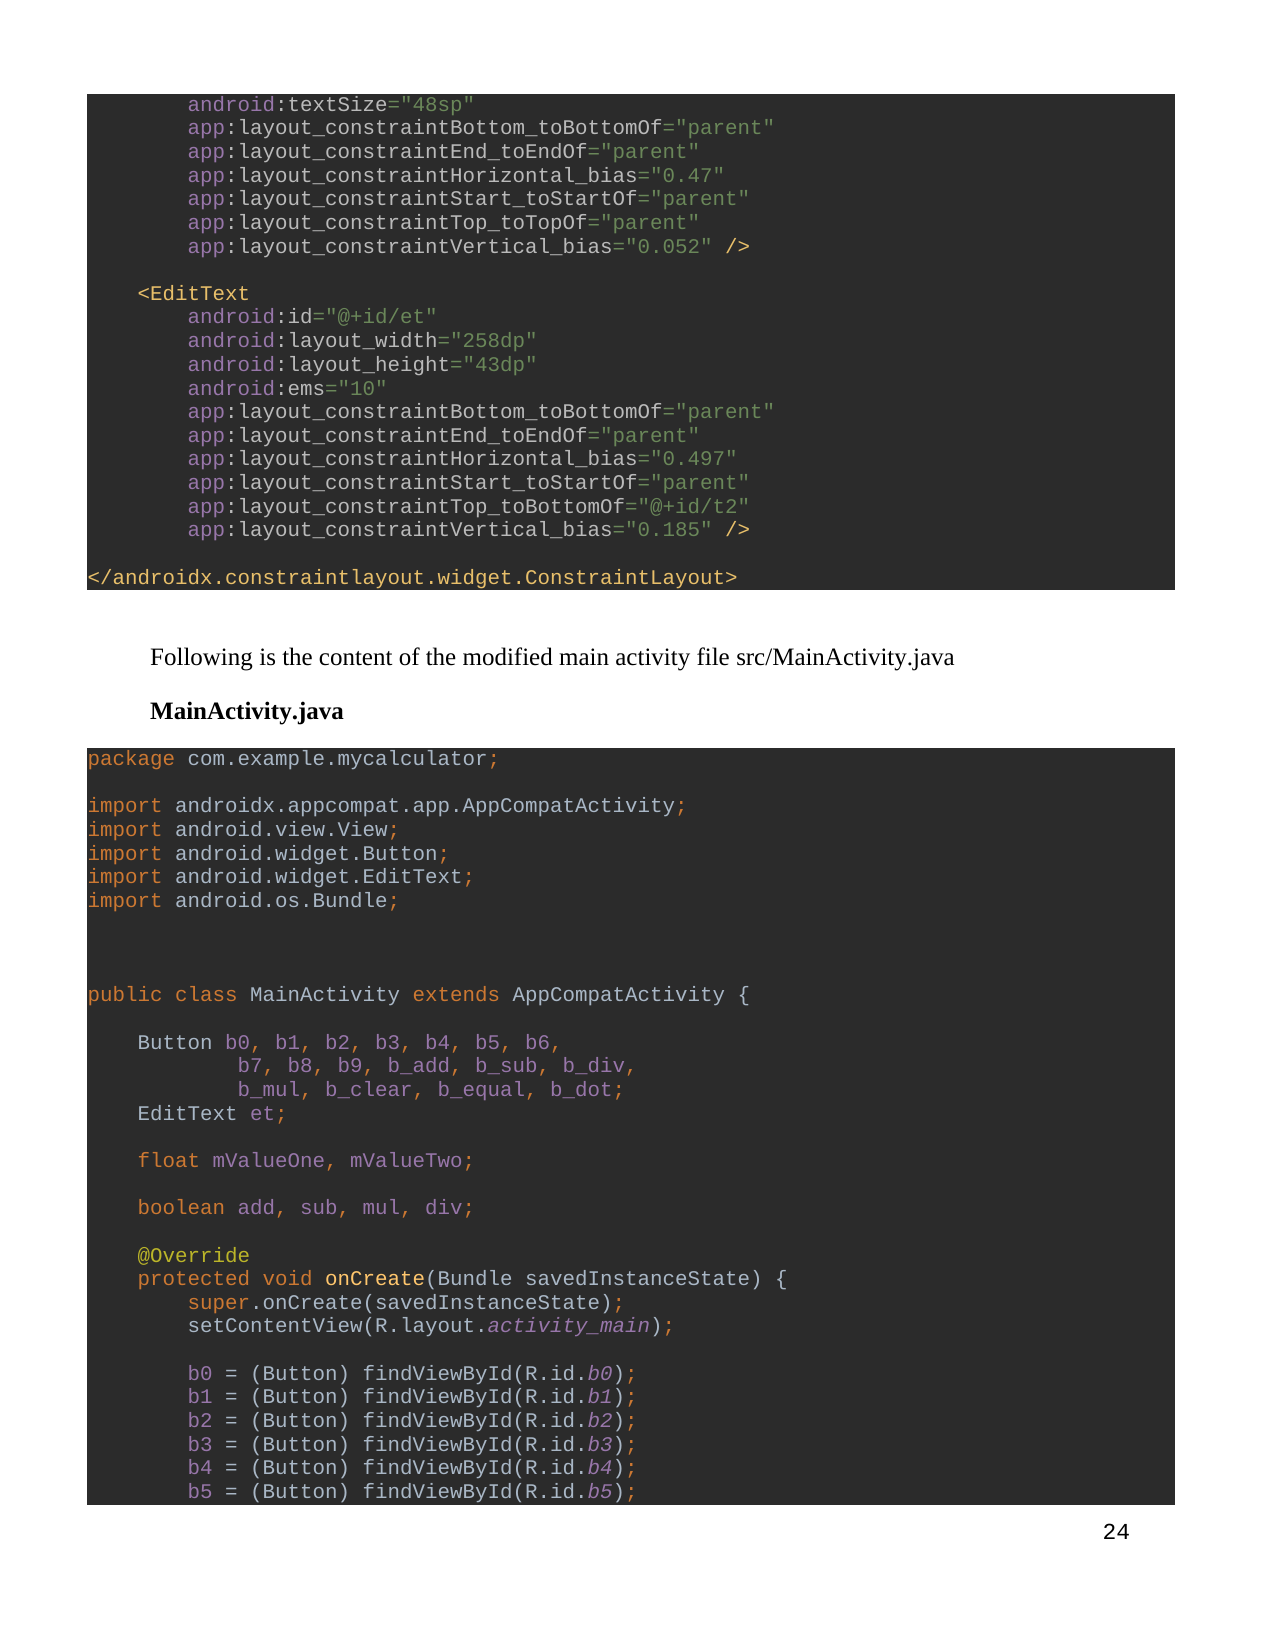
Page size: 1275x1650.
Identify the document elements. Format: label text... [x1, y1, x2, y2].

text Following is the content of the modified main activity file src/MainActivity.java [150, 642, 1175, 671]
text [87, 748, 1175, 1505]
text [87, 94, 1175, 590]
subtitle MainActivity.java [150, 696, 1175, 725]
